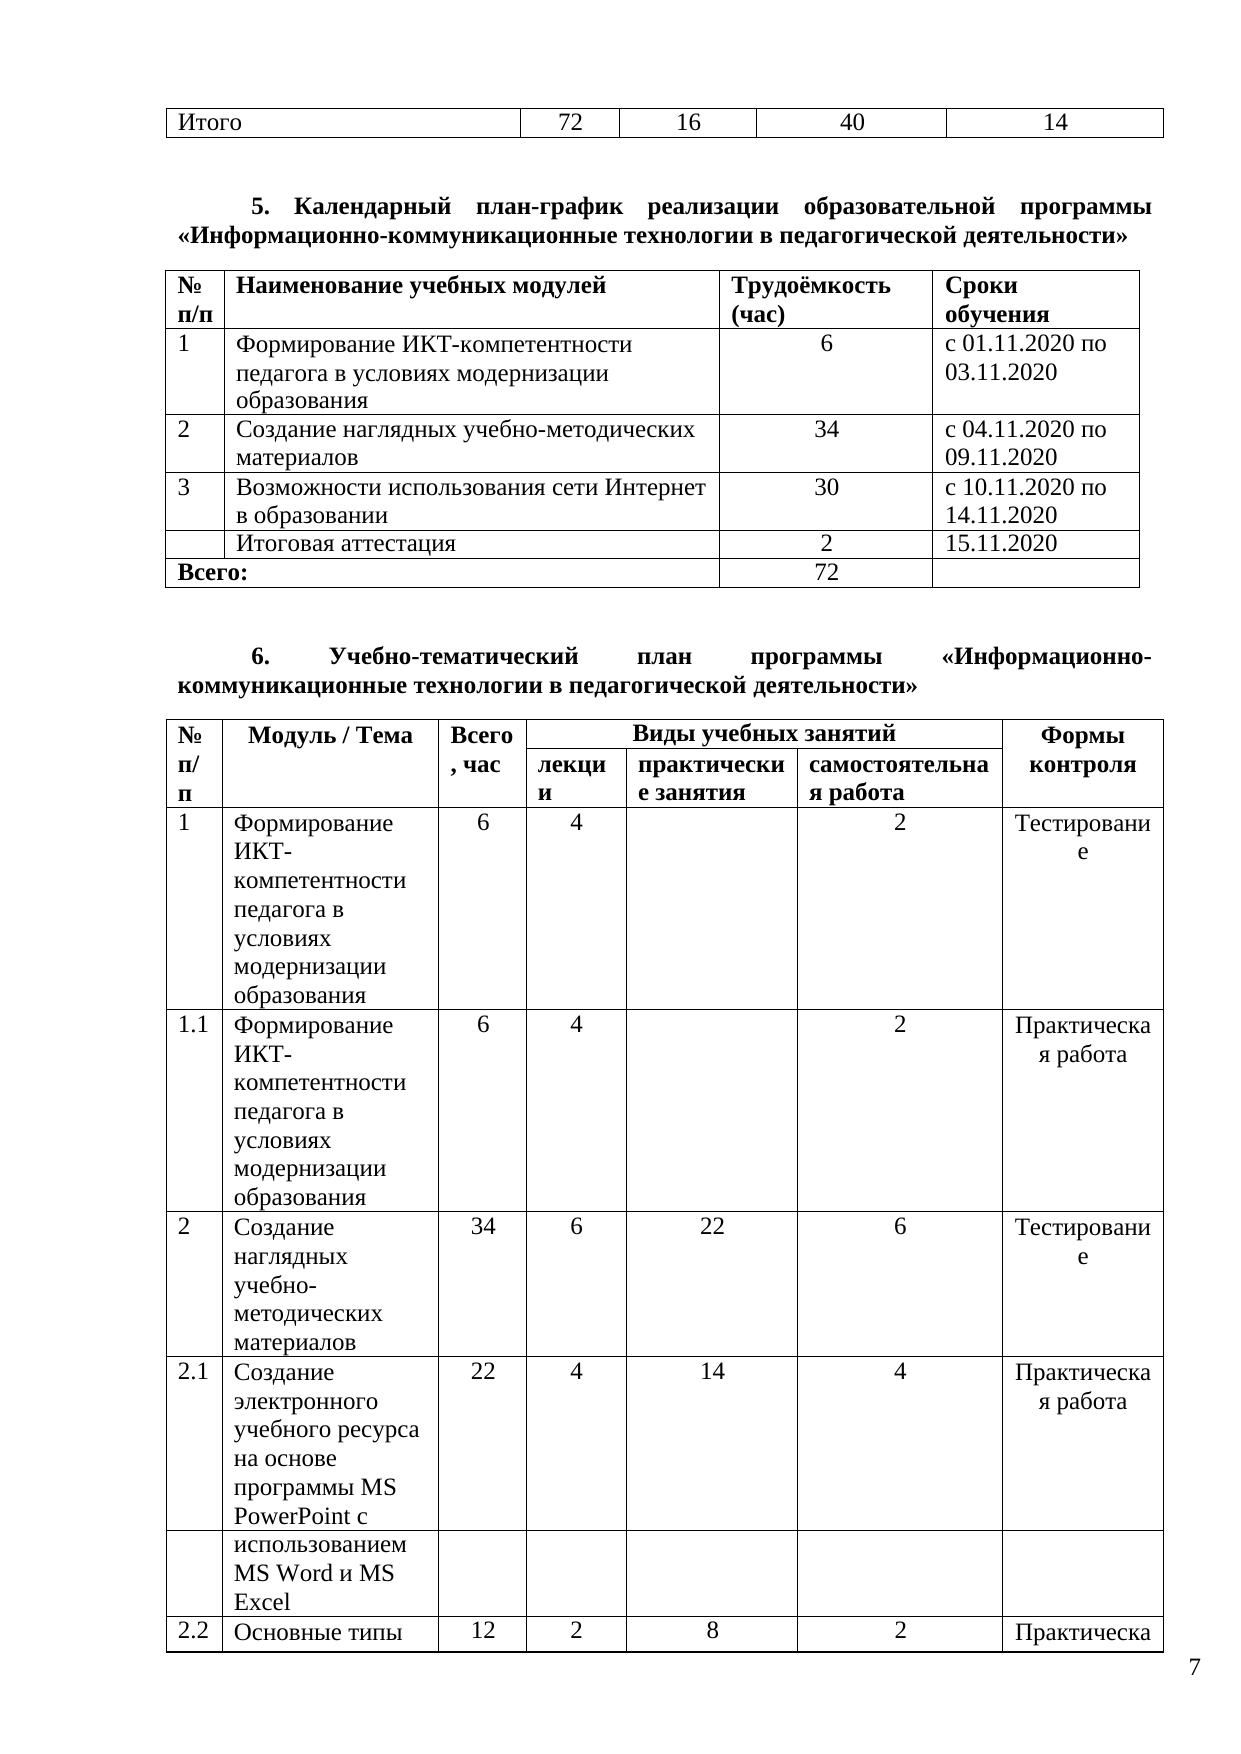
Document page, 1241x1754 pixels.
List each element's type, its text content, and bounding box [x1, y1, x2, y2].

table_cell [439, 1531, 526, 1616]
table_cell 22 [439, 1357, 526, 1529]
table_cell 22 [627, 1212, 797, 1356]
table_cell [627, 1010, 797, 1211]
table_cell Практическа я работа [1003, 1357, 1163, 1529]
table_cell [1003, 1617, 1163, 1651]
table_cell [166, 531, 224, 558]
table_header Наименование учебных модулей [225, 271, 719, 328]
table_cell 4 [527, 1357, 626, 1529]
table_header Сроки обучения [933, 271, 1139, 328]
table_cell [627, 1531, 797, 1616]
list Календарный план-график реализации образовательной программы [251, 191, 1201, 220]
table_cell Создание наглядных учебно- методических материалов [223, 1212, 438, 1356]
table_cell 40 [757, 109, 946, 137]
table_cell Формирование ИКТ- компетентности педагога в условиях модернизации образования [223, 1010, 438, 1211]
table_cell Итого [167, 109, 520, 137]
table_cell Тестировани е [1003, 808, 1163, 1009]
table_cell лекци и [527, 749, 626, 807]
table_cell 4 [798, 1357, 1002, 1529]
table_header Трудоёмкость (час) [720, 271, 932, 328]
table_cell 4 [527, 1010, 626, 1211]
table_cell использованием MS Word и MS Excel [223, 1531, 438, 1616]
table_cell 6 [720, 329, 932, 414]
table_cell 2 [798, 1617, 1002, 1651]
table_cell 72 [720, 559, 932, 587]
table_cell Всего: [166, 559, 719, 587]
table_cell Итоговая аттестация [225, 531, 719, 558]
table_cell 2.2 [167, 1617, 222, 1651]
table_cell 14 [627, 1357, 797, 1529]
table_cell [1003, 1531, 1163, 1616]
table_cell 2 [720, 531, 932, 558]
table_cell 2 [527, 1617, 626, 1651]
table_header № п/ п [167, 720, 222, 807]
table_cell [167, 1531, 222, 1616]
table_header Модуль / Тема [223, 720, 438, 807]
table_cell 1 [166, 329, 224, 414]
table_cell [223, 1617, 438, 1651]
table_cell Создание электронного учебного ресурса на основе программы MS PowerPoint с [223, 1357, 438, 1529]
table_cell с 01.11.2020 по 03.11.2020 [933, 329, 1139, 414]
table_cell 30 [720, 473, 932, 529]
table_cell 72 [521, 109, 619, 137]
table_cell 4 [527, 808, 626, 1009]
list Учебно-тематический план программы «Информационно- коммуникационные технологии в педагогической деятельности» [177, 641, 1152, 699]
table_cell Возможности использования сети Интернет в образовании [225, 473, 719, 529]
table_cell 2 [167, 1212, 222, 1356]
table_header № п/п [166, 271, 224, 328]
table_cell 15.11.2020 [933, 531, 1139, 558]
table_cell 34 [439, 1212, 526, 1356]
table_cell 3 [166, 473, 224, 529]
table_cell практически е занятия [627, 749, 797, 807]
table_cell 6 [798, 1212, 1002, 1356]
text «Информационно-коммуникационные технологии в педагогической деятельности» [177, 220, 1201, 249]
table_cell Создание наглядных учебно-методических материалов [225, 415, 719, 472]
table_cell 2 [798, 1010, 1002, 1211]
table_cell 12 [439, 1617, 526, 1651]
table_header Всего , час [439, 720, 526, 807]
table_cell 6 [527, 1212, 626, 1356]
table_cell 6 [439, 808, 526, 1009]
table_cell Формирование ИКТ-компетентности педагога в условиях модернизации образования [225, 329, 719, 414]
table_cell 8 [627, 1617, 797, 1651]
table_header Формы контроля [1003, 720, 1163, 807]
table_header Виды учебных занятий [527, 720, 1002, 748]
table_cell 1.1 [167, 1010, 222, 1211]
table_cell с 04.11.2020 по 09.11.2020 [933, 415, 1139, 472]
table_cell 2 [166, 415, 224, 472]
table_cell 6 [439, 1010, 526, 1211]
table_cell Формирование ИКТ- компетентности педагога в условиях модернизации образования [223, 808, 438, 1009]
table_cell [527, 1531, 626, 1616]
table_cell Практическа я работа [1003, 1010, 1163, 1211]
table_cell с 10.11.2020 по 14.11.2020 [933, 473, 1139, 529]
table_cell 16 [620, 109, 756, 137]
table_cell [933, 559, 1139, 587]
table_cell 2 [798, 808, 1002, 1009]
table_cell самостоятельна я работа [798, 749, 1002, 807]
table_cell [798, 1531, 1002, 1616]
table_cell 1 [167, 808, 222, 1009]
table_cell [627, 808, 797, 1009]
table_cell 2.1 [167, 1357, 222, 1529]
table_cell 34 [720, 415, 932, 472]
table_cell 14 [947, 109, 1163, 137]
table_cell Тестировани е [1003, 1212, 1163, 1356]
